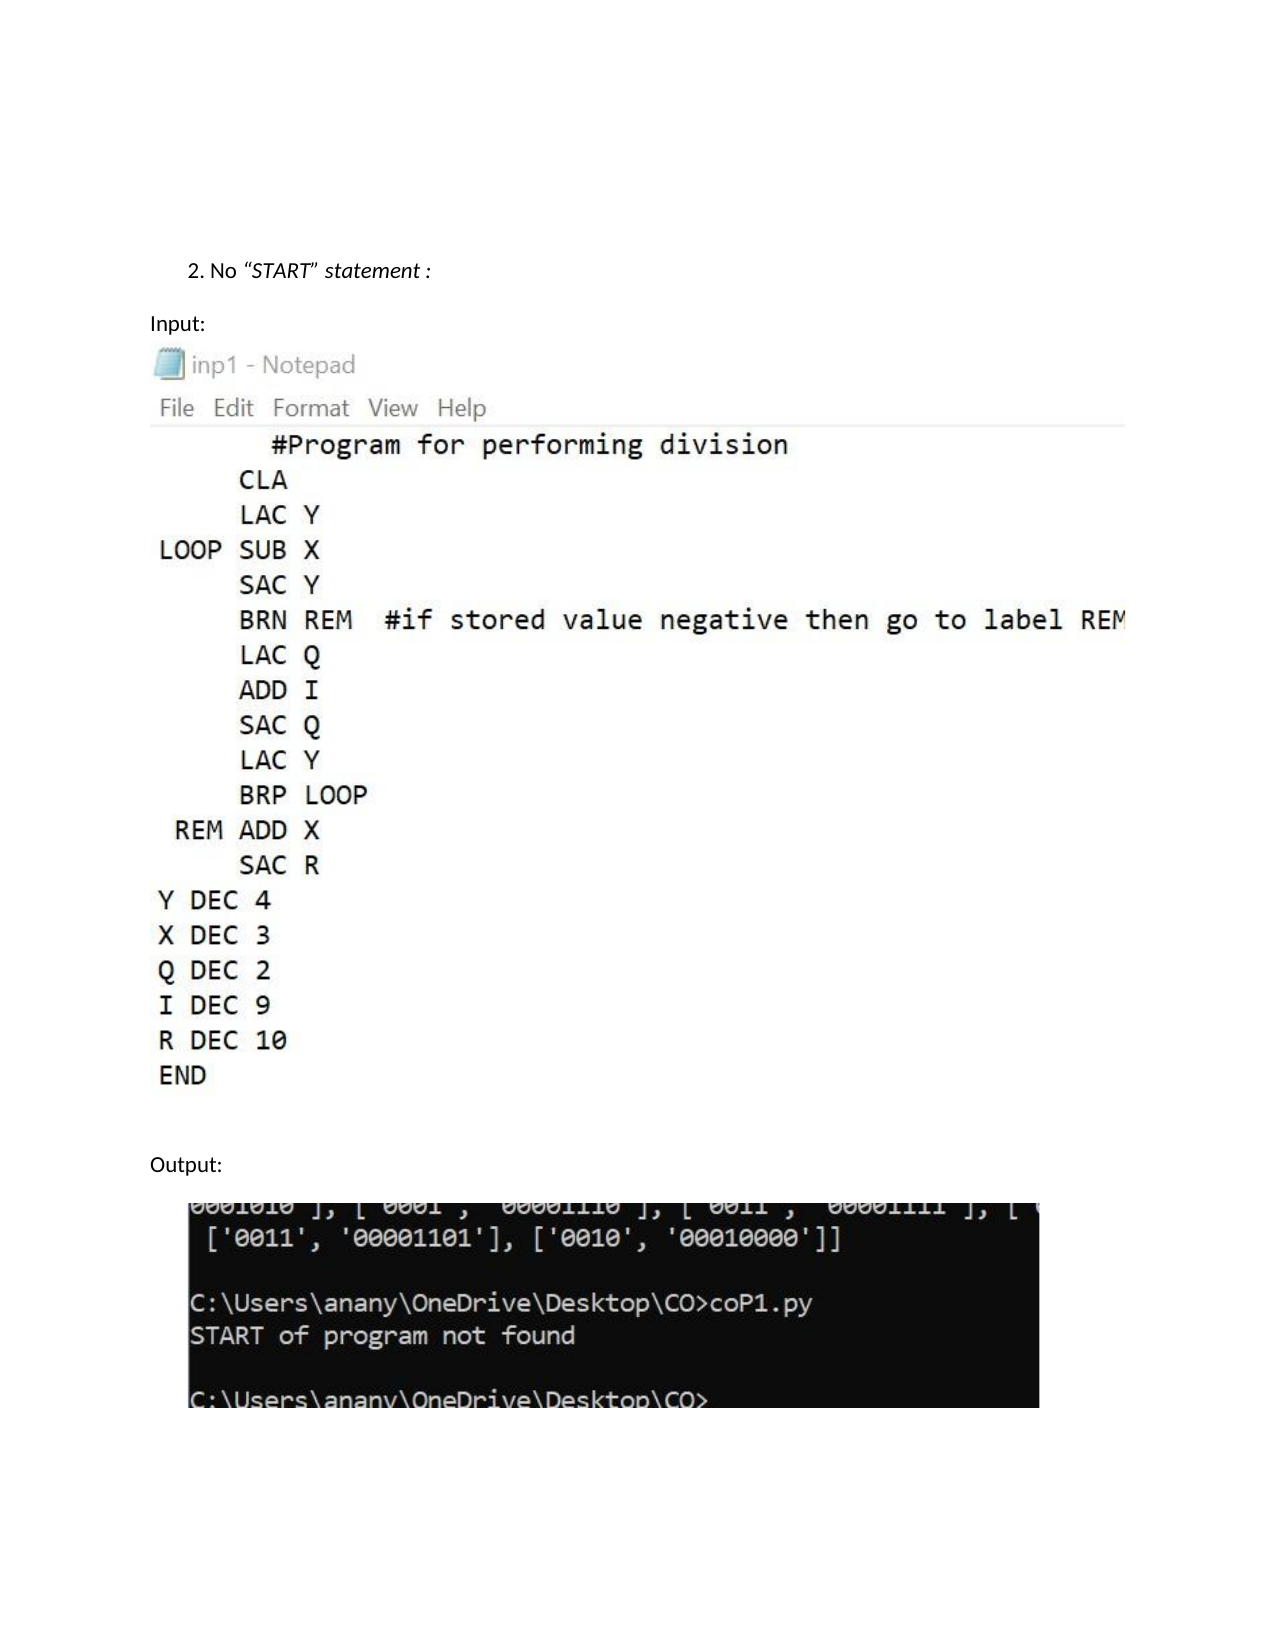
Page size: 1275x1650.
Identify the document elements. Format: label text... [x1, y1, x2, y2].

text 2. No “START” statement : [187, 256, 1125, 284]
picture [187, 1203, 1040, 1408]
text Output: [150, 1150, 1125, 1178]
picture [150, 341, 1125, 1125]
text Input: [150, 309, 1125, 337]
